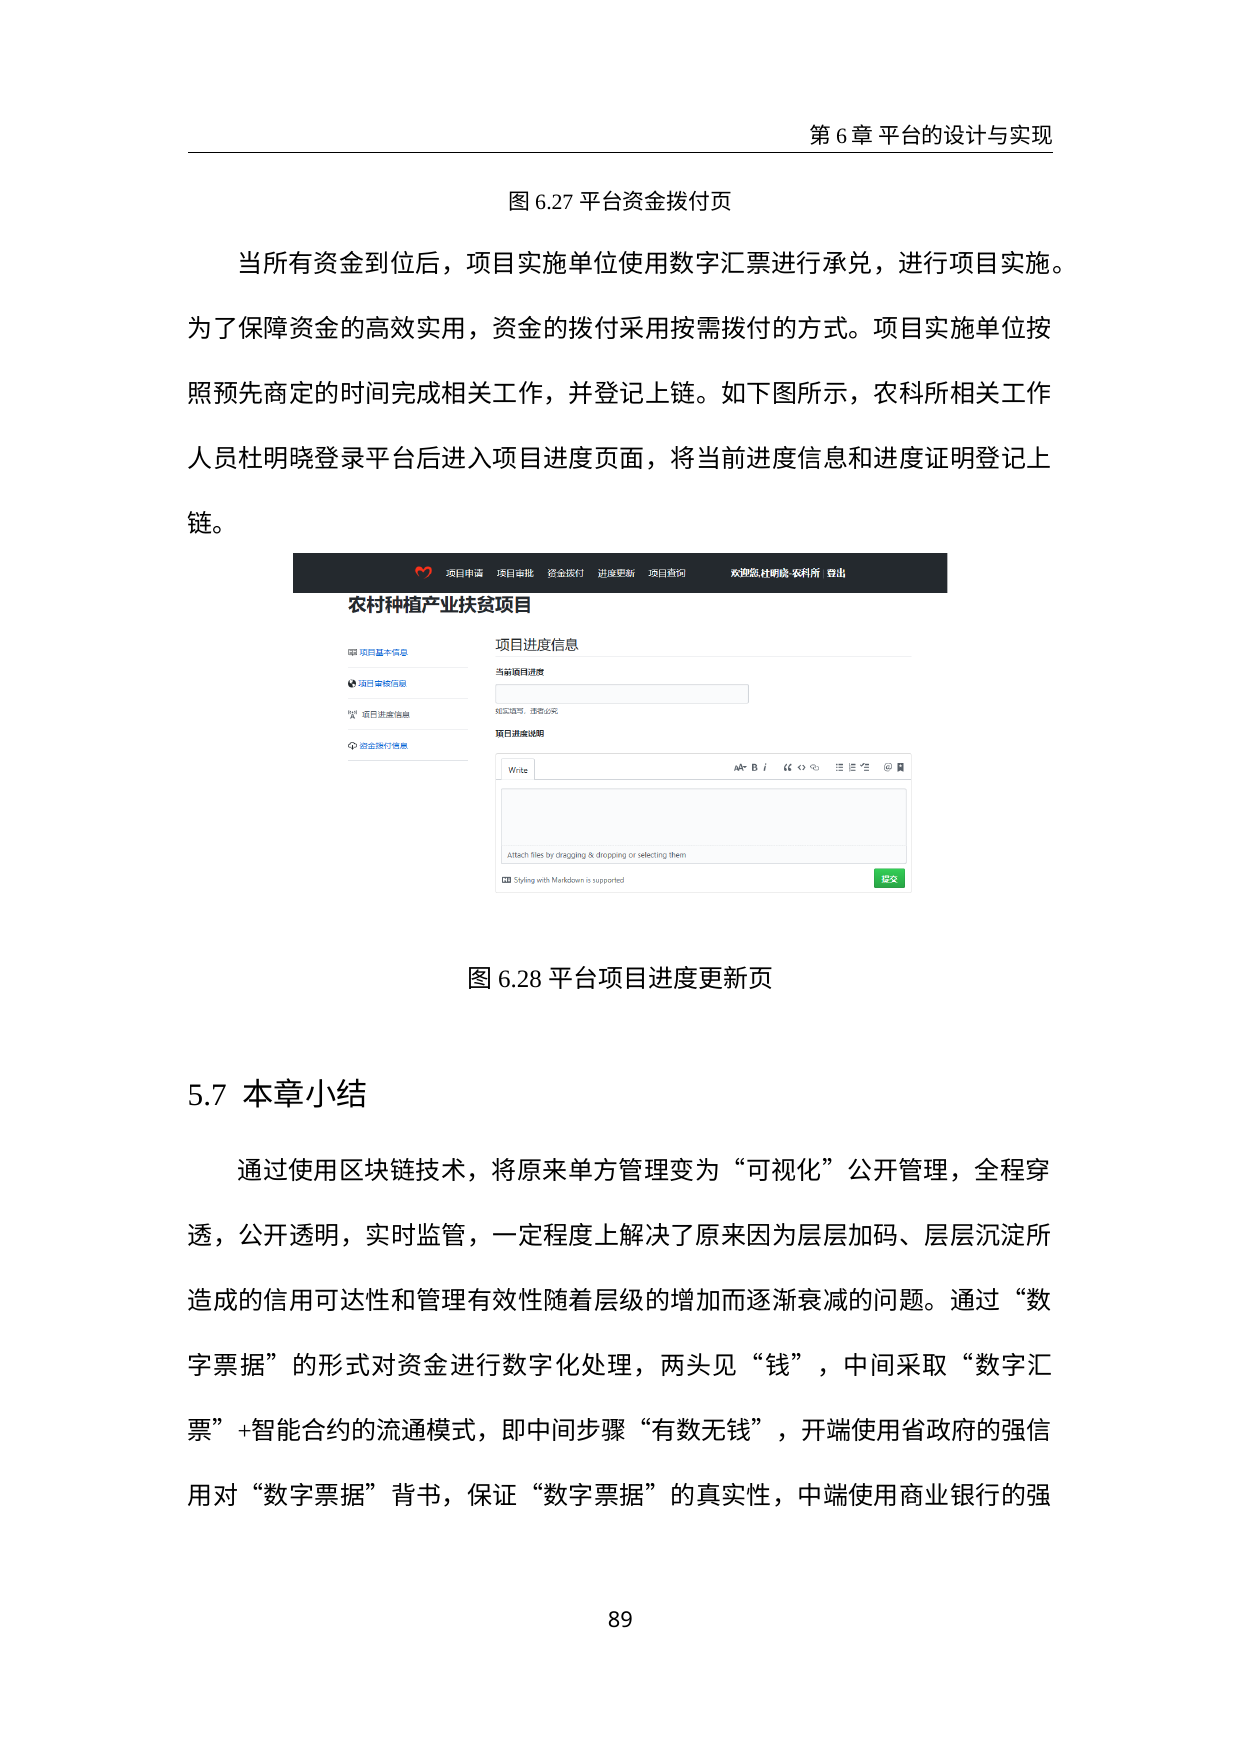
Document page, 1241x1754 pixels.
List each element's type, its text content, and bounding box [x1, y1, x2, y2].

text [187, 1136, 1053, 1526]
subtitle 本章小结 [187, 1059, 1053, 1124]
picture [293, 553, 948, 923]
text 当所有资金到位后，项目实施单位使用数字汇票进行承兑，进行项目实施。为了保障资金的高效实用，资金的拨付采用按需拨付的方式。项目实施单位按照预先商定的时间完成相关工作，并登记上链。如下图所示，农科所相关工作人员杜明晓登录平台后进入项目进度页面，将当前进度信息和进度证明登记上链。 [187, 229, 1053, 554]
